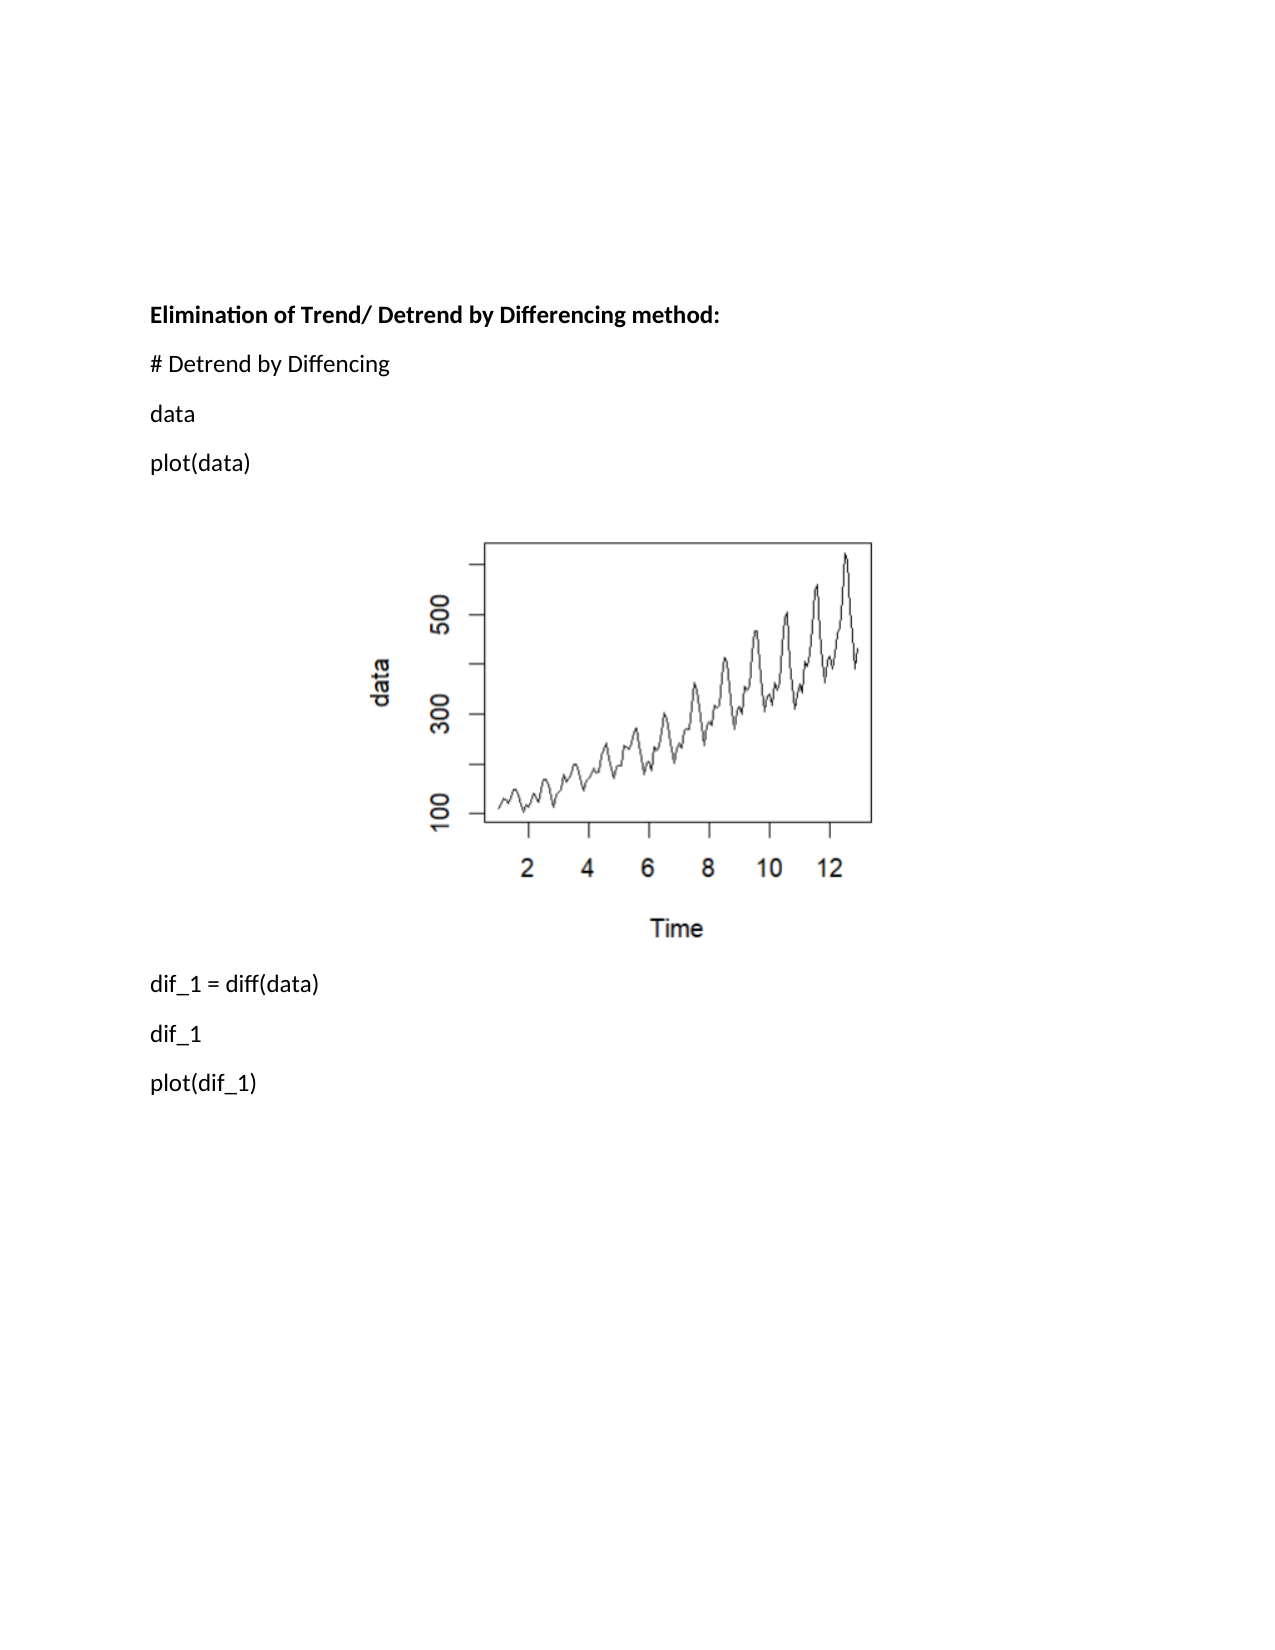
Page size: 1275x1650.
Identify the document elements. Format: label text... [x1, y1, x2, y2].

text Elimination of Trend/ Detrend by Differencing method: [150, 299, 1125, 329]
text dif_1 = diff(data) [150, 968, 1125, 999]
text dif_1 [150, 1018, 1125, 1048]
text data [150, 398, 1125, 428]
text plot(data) [150, 447, 1125, 478]
text # Detrend by Diffencing [150, 348, 1125, 379]
text plot(dif_1) [150, 1068, 1125, 1098]
picture [365, 497, 910, 950]
